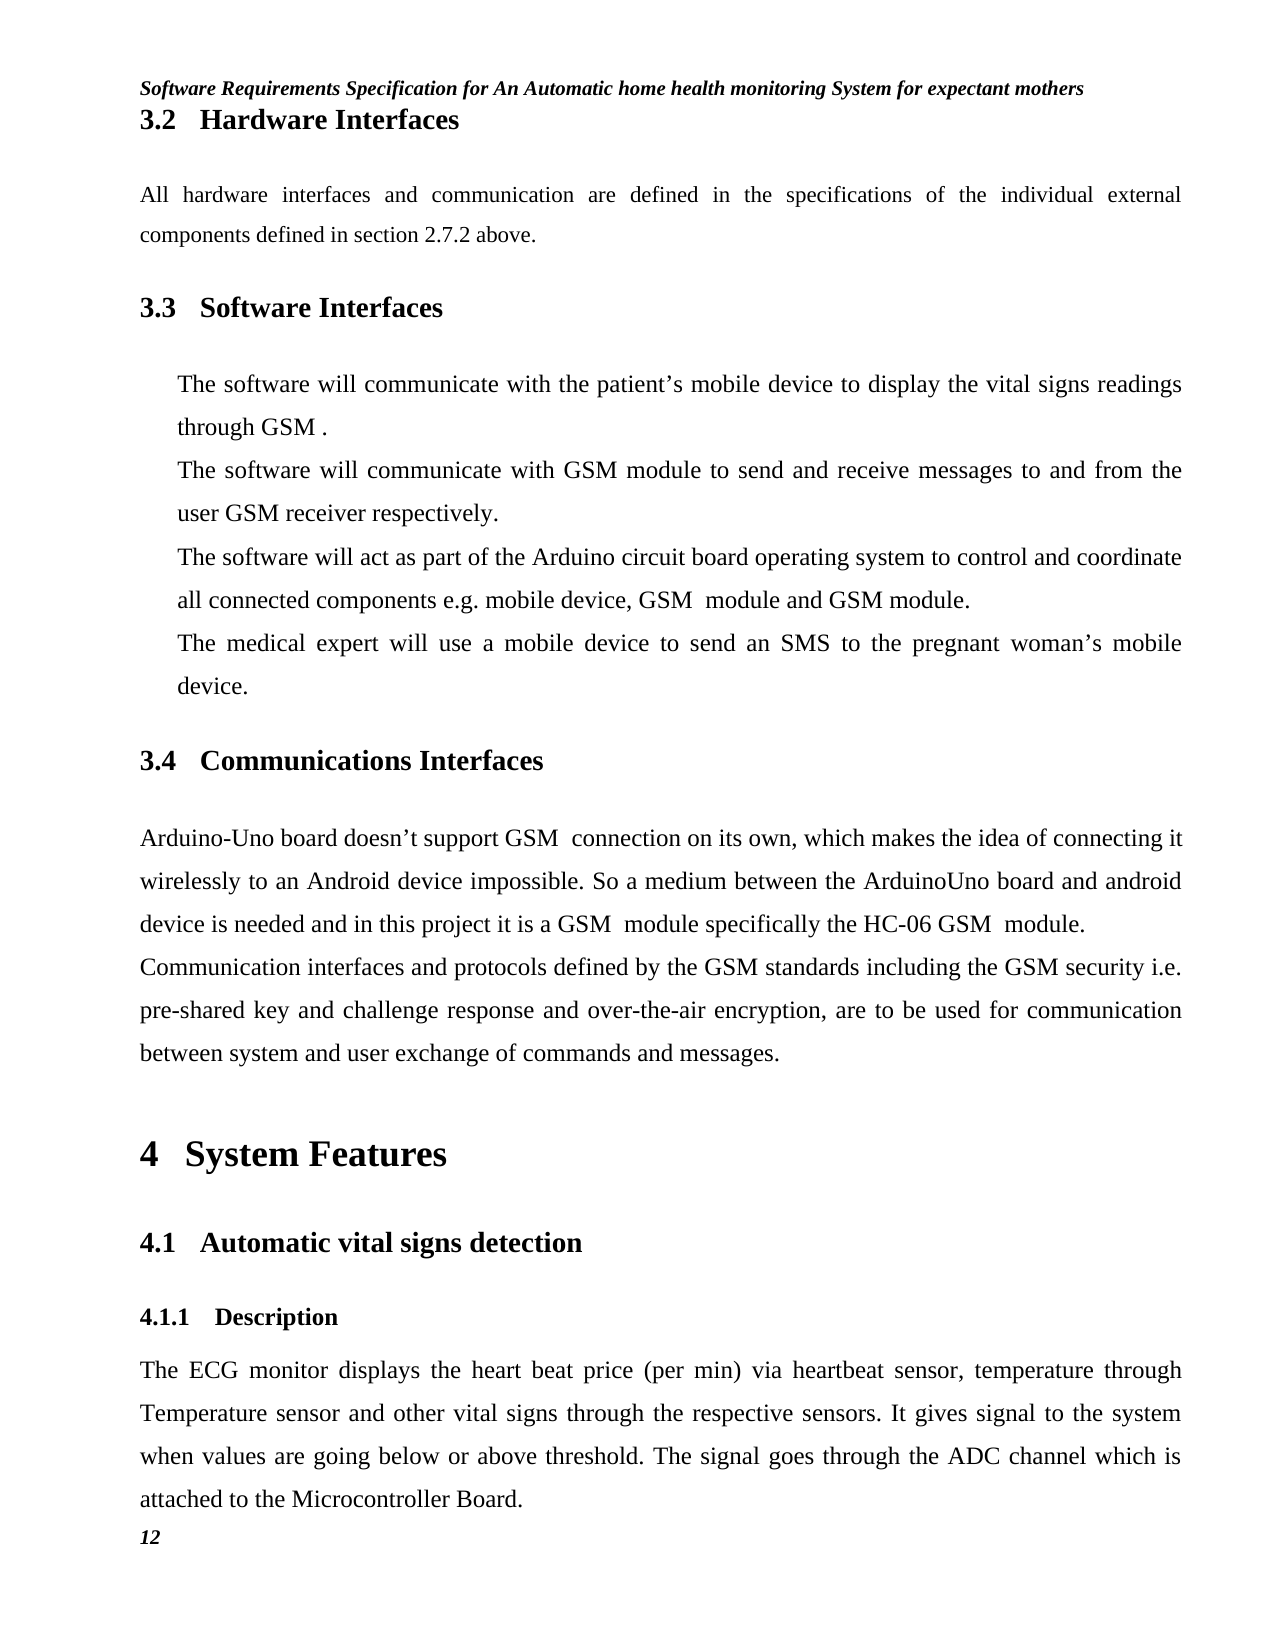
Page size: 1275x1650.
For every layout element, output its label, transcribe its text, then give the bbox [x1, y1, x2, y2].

subtitle Hardware Interfaces [139, 102, 1183, 136]
text The software will communicate with the patient’s mobile device to display the vital signs readings through GSM . [177, 369, 1183, 441]
text Communication interfaces and protocols defined by the GSM standards including the GSM security i.e. pre-shared key and challenge response and over-the-air encryption, are to be used for communication between system and user exchange of commands and messages. [139, 952, 1183, 1067]
subtitle System Features [139, 1132, 1183, 1175]
subtitle Software Interfaces [139, 290, 1183, 323]
subtitle Description [139, 1305, 1183, 1330]
text All hardware interfaces and communication are defined in the specifications of the individual external components defined in section 2.7.2 above. [139, 182, 1183, 247]
subtitle Communications Interfaces [139, 743, 1183, 777]
text The software will communicate with GSM module to send and receive messages to and from the user GSM receiver respectively. [177, 455, 1183, 527]
text The ECG monitor displays the heart beat price (per min) via heartbeat sensor, temperature through Temperature sensor and other vital signs through the respective sensors. It gives signal to the system when values are going below or above threshold. The signal goes through the ADC channel which is attached to the Microcontroller Board. [139, 1355, 1183, 1513]
subtitle Automatic vital signs detection [139, 1225, 1183, 1259]
text Arduino-Uno board doesn’t support GSM connection on its own, which makes the idea of connecting it wirelessly to an Android device impossible. So a medium between the ArduinoUno board and android device is needed and in this project it is a GSM module specifically the HC-06 GSM module. [139, 823, 1183, 938]
text The software will act as part of the Arduino circuit board operating system to control and coordinate all connected components e.g. mobile device, GSM module and GSM module. [177, 542, 1183, 613]
text The medical expert will use a mobile device to send an SMS to the pregnant woman’s mobile device. [177, 628, 1183, 700]
